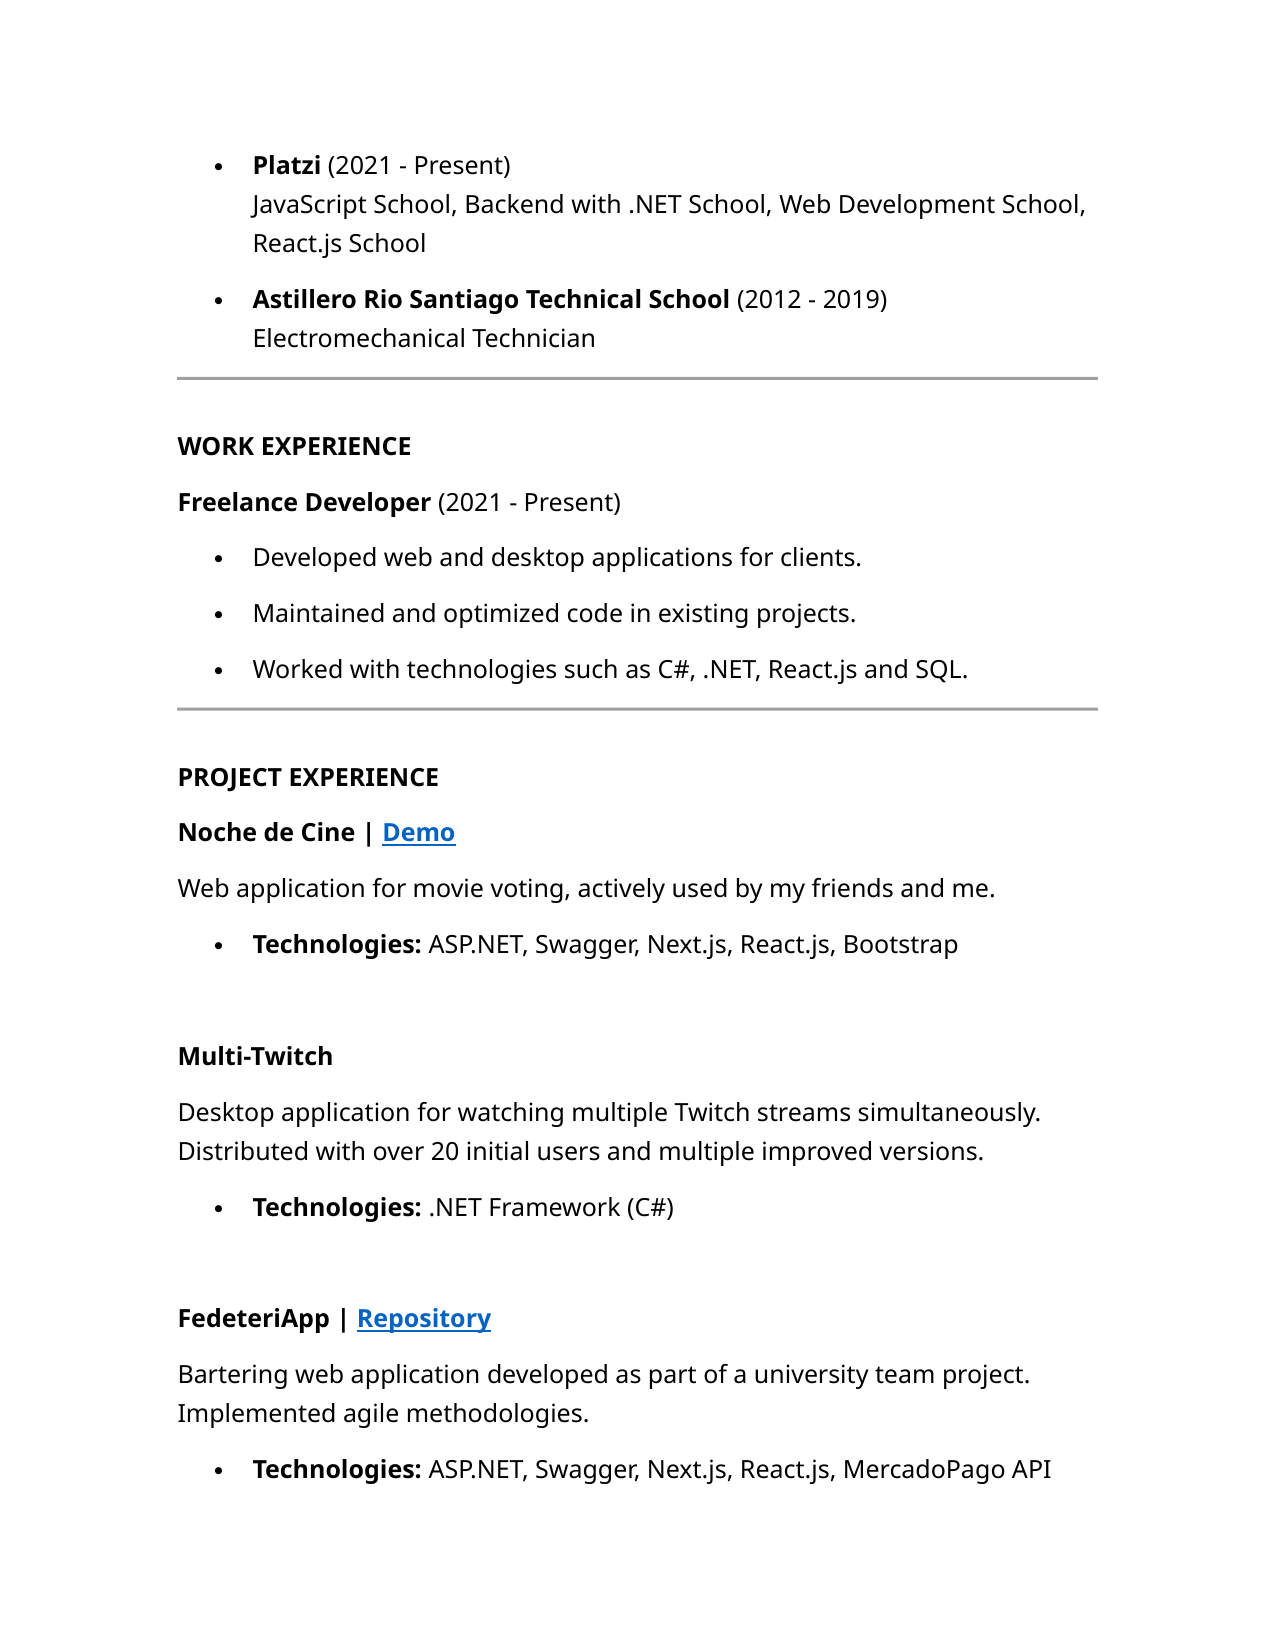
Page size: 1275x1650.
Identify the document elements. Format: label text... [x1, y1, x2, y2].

text Freelance Developer (2021 - Present) [177, 484, 1098, 518]
text Noche de Cine | Demo [177, 815, 1098, 849]
text PROJECT EXPERIENCE [177, 759, 1098, 793]
list Technologies: ASP.NET, Swagger, Next.js, React.js, MercadoPago API [215, 1452, 1098, 1486]
text Multi-Twitch [177, 1038, 1098, 1072]
text Bartering web application developed as part of a university team project. Implemented agile methodologies. [177, 1357, 1098, 1430]
list Developed web and desktop applications for clients. [215, 540, 1098, 574]
text Web application for movie voting, actively used by my friends and me. [177, 871, 1098, 905]
list Worked with technologies such as C#, .NET, React.js and SQL. [215, 652, 1098, 686]
list Maintained and optimized code in existing projects. [215, 596, 1098, 630]
list Astillero Rio Santiago Technical School (2012 - 2019) Electromechanical Technician [215, 282, 1098, 355]
text FedeteriApp | Repository [177, 1301, 1098, 1335]
list Platzi (2021 - Present) JavaScript School, Backend with .NET School, Web Development School, React.js School [215, 148, 1098, 260]
text WORK EXPERIENCE [177, 428, 1098, 462]
list Technologies: ASP.NET, Swagger, Next.js, React.js, Bootstrap [215, 927, 1098, 961]
text Desktop application for watching multiple Twitch streams simultaneously. Distributed with over 20 initial users and multiple improved versions. [177, 1094, 1098, 1167]
list Technologies: .NET Framework (C#) [215, 1189, 1098, 1223]
